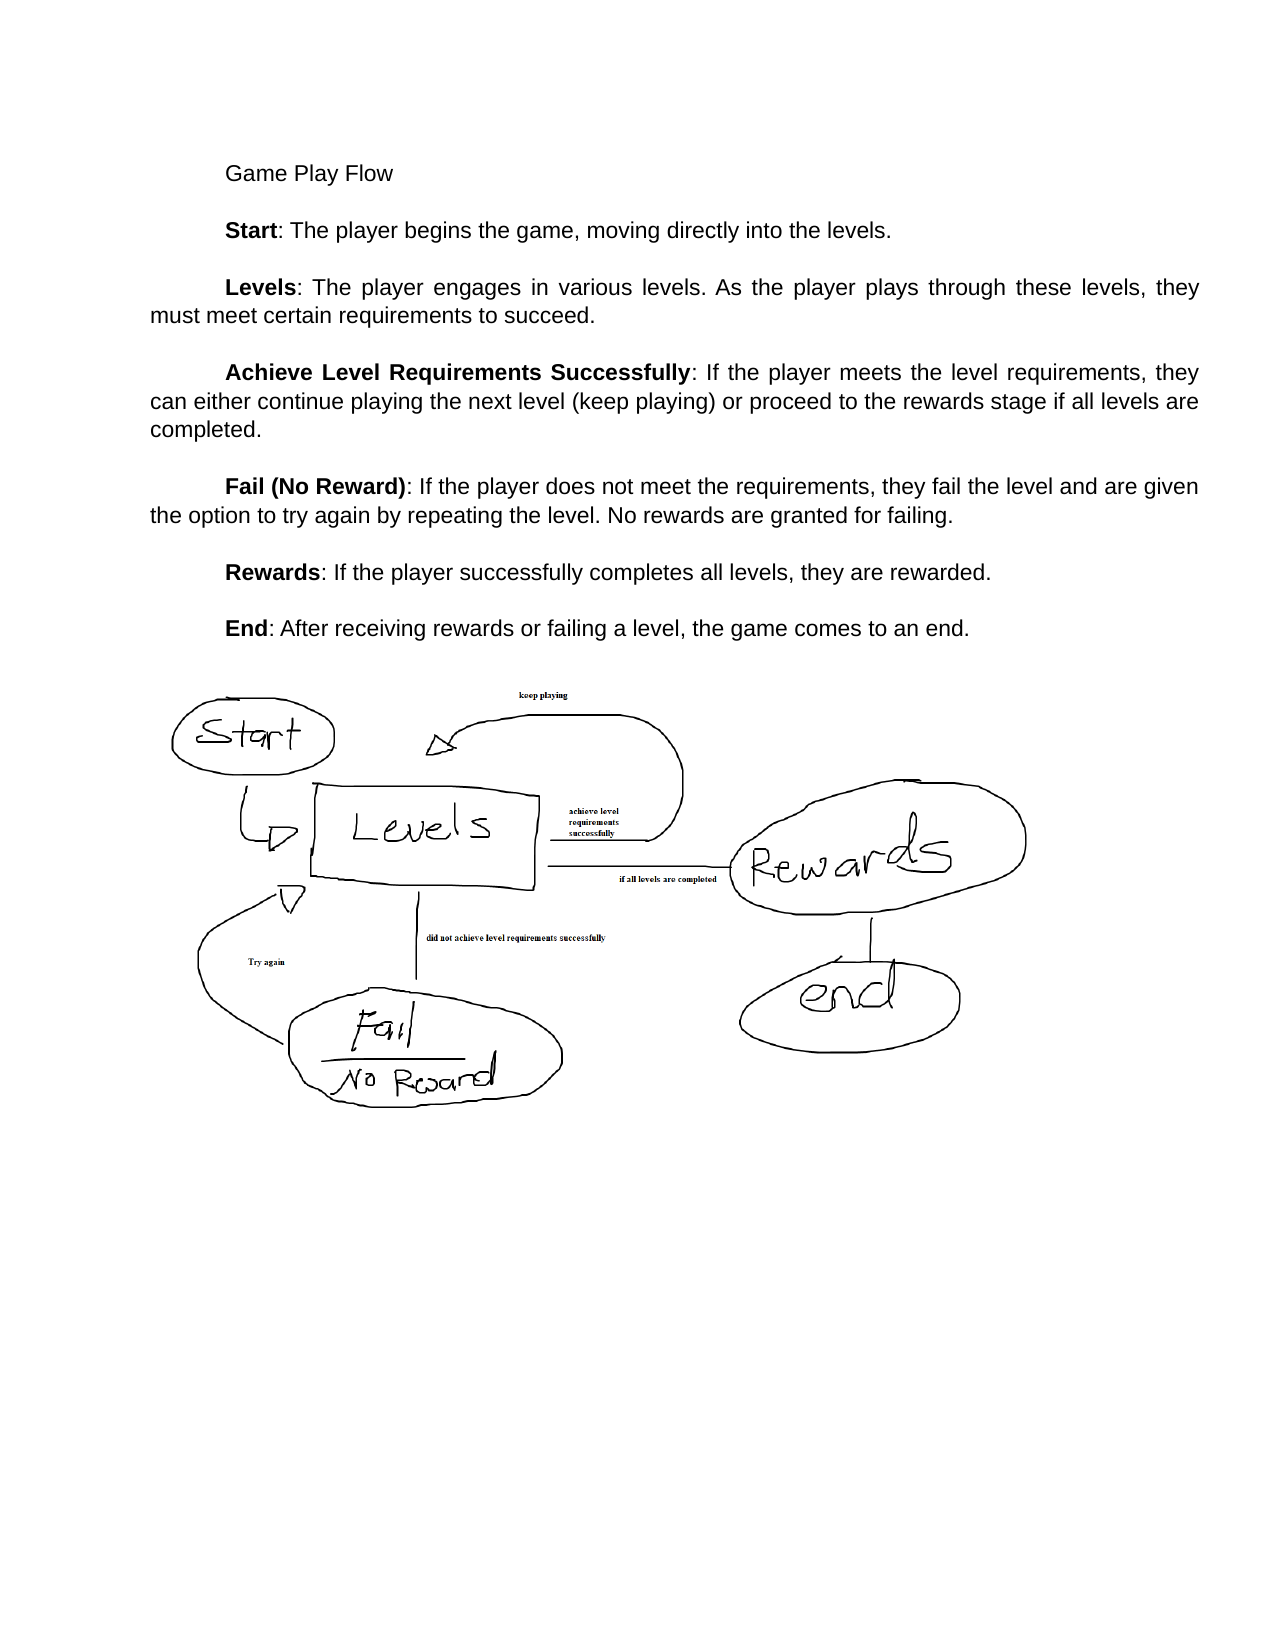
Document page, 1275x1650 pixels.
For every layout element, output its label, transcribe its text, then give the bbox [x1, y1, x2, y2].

text Achieve Level Requirements Successfully: If the player meets the level requirements, they can either continue playing the next level (keep playing) or proceed to the rewards stage if all levels are completed. [150, 359, 1200, 443]
text Start: The player begins the game, moving directly into the levels. [150, 217, 1200, 243]
text End: After receiving rewards or failing a level, the game comes to an end. [150, 615, 1200, 642]
text Levels: The player engages in various levels. As the player plays through these levels, they must meet certain requirements to succeed. [150, 274, 1200, 329]
picture [142, 661, 1124, 1125]
text Fail (No Reward): If the player does not meet the requirements, they fail the level and are given the option to try again by repeating the level. No rewards are granted for failing. [150, 473, 1200, 528]
text Rewards: If the player successfully completes all levels, they are rewarded. [150, 558, 1200, 585]
text Game Play Flow [150, 160, 1200, 187]
